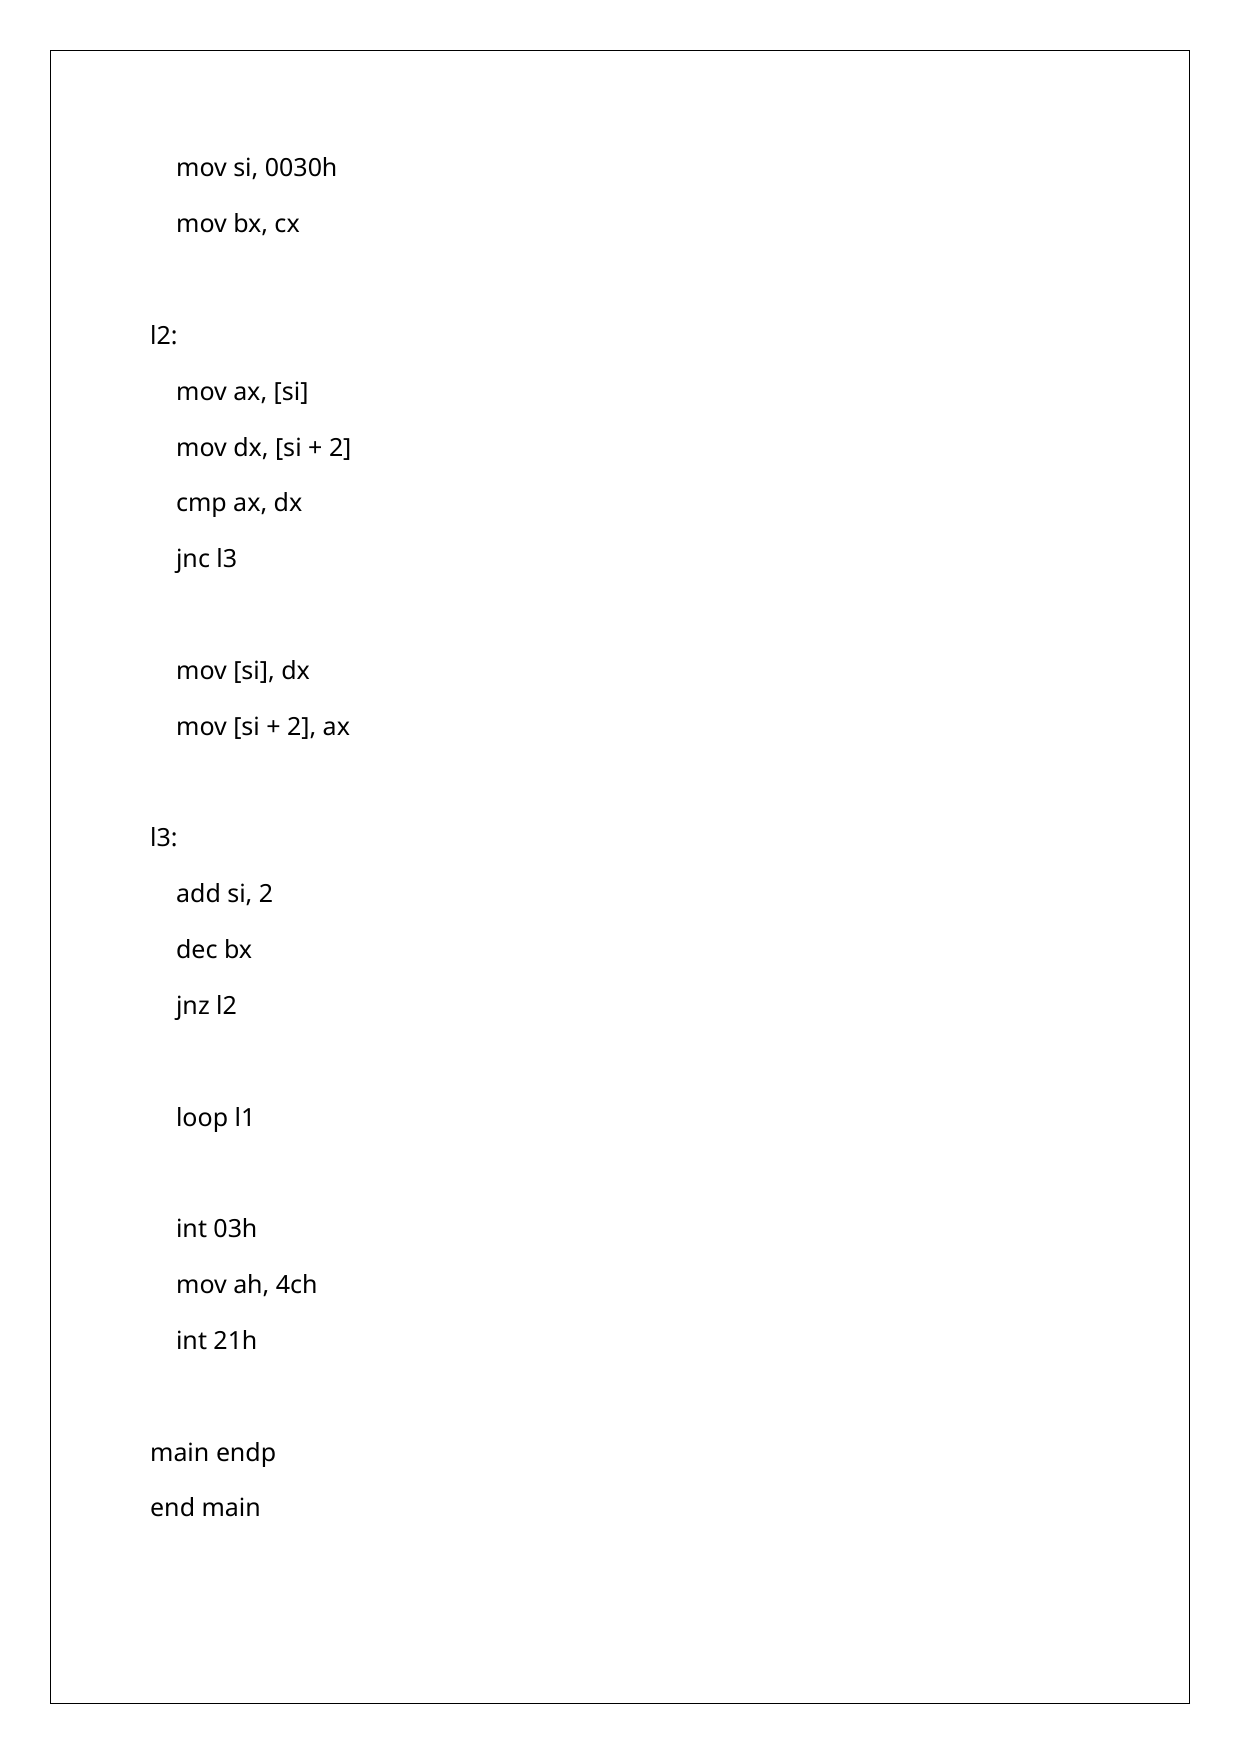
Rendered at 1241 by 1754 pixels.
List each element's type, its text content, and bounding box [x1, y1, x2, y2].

text int 21h [150, 1322, 1090, 1357]
text mov [si + 2], ax [150, 708, 1090, 742]
text l3: [150, 820, 1090, 854]
text jnc l3 [150, 541, 1090, 575]
text mov dx, [si + 2] [150, 429, 1090, 463]
text main endp [150, 1434, 1090, 1468]
text end main [150, 1490, 1090, 1524]
text mov ah, 4ch [150, 1267, 1090, 1301]
text mov bx, cx [150, 206, 1090, 240]
text mov ax, [si] [150, 373, 1090, 407]
text loop l1 [150, 1099, 1090, 1133]
text add si, 2 [150, 876, 1090, 910]
text mov si, 0030h [150, 150, 1090, 184]
text mov [si], dx [150, 652, 1090, 687]
text cmp ax, dx [150, 485, 1090, 519]
text dec bx [150, 932, 1090, 966]
text jnz l2 [150, 987, 1090, 1022]
text int 03h [150, 1211, 1090, 1245]
text l2: [150, 317, 1090, 352]
